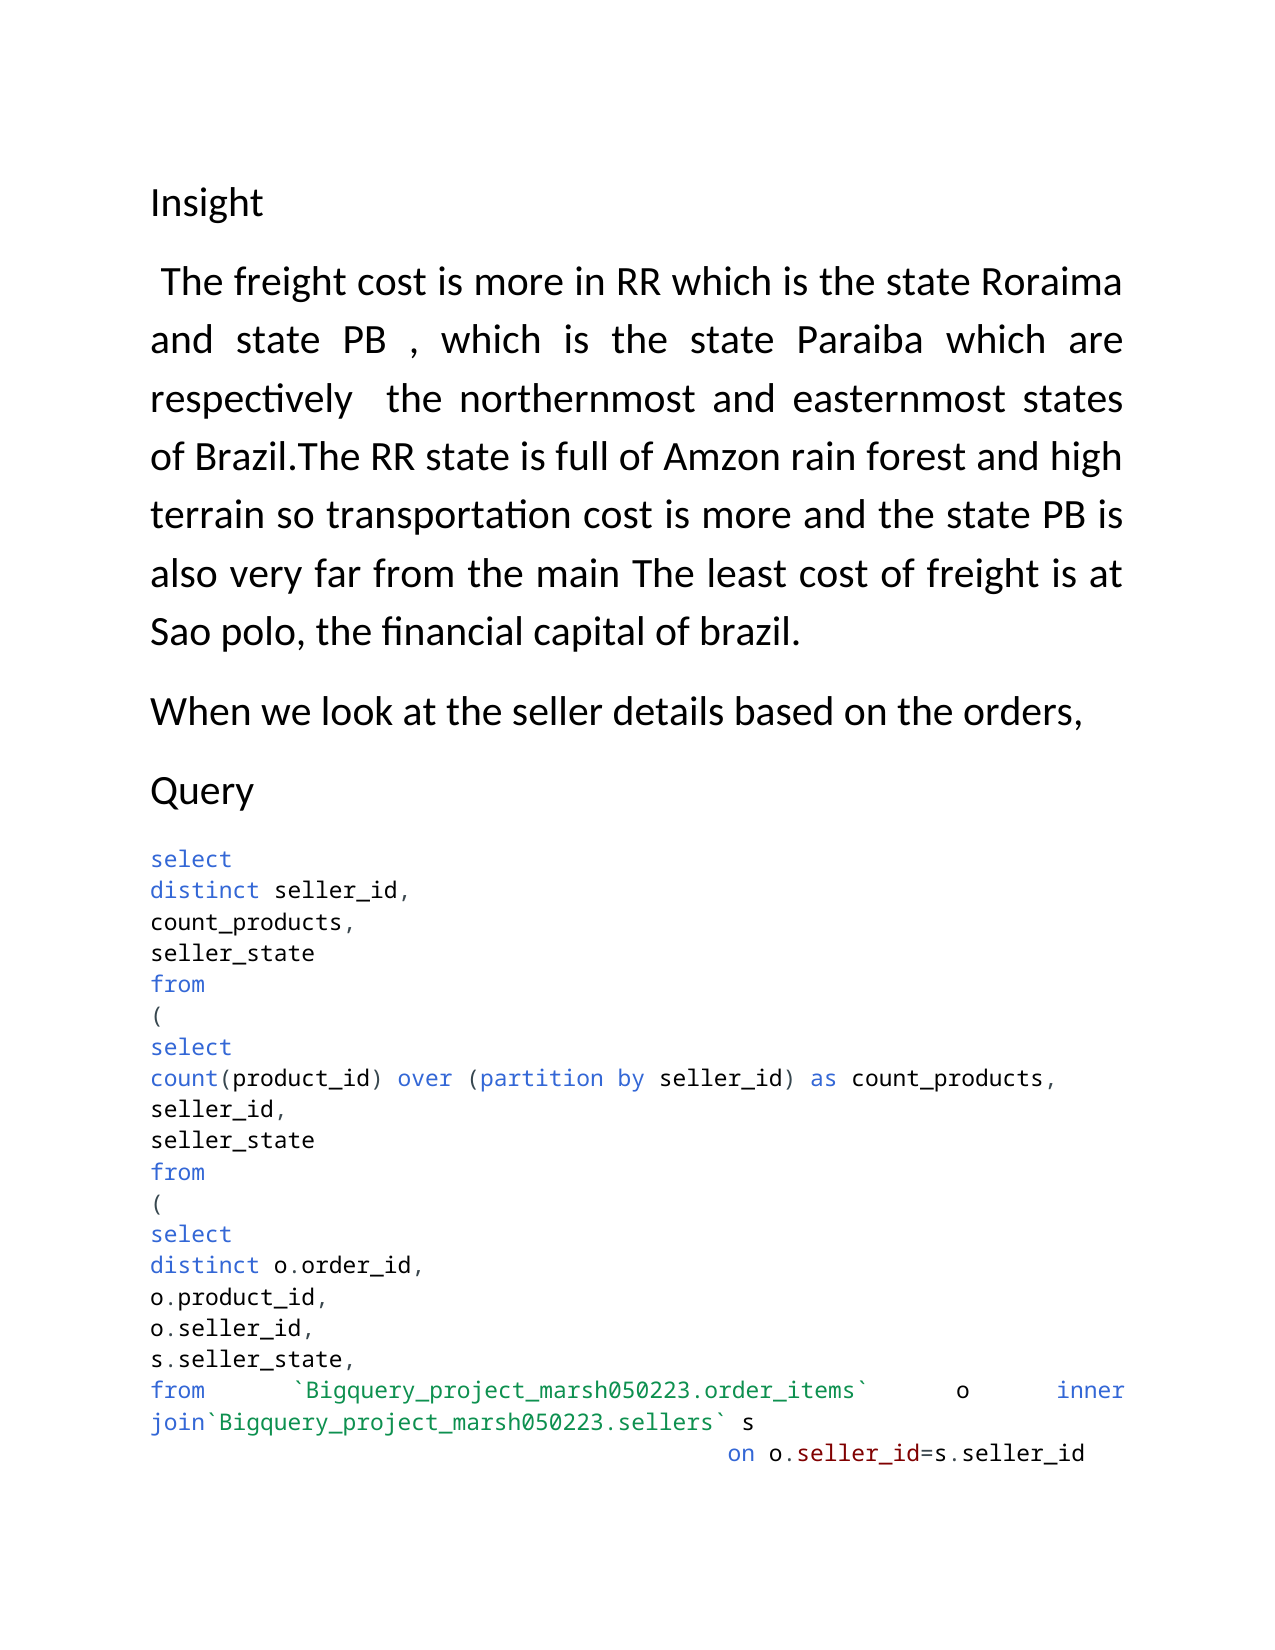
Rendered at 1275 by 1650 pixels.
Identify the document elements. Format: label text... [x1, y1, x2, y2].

text When we look at the seller details based on the orders, [150, 685, 1125, 736]
text Insight [150, 176, 1125, 226]
text s.seller_state, [150, 1343, 1125, 1374]
text select [150, 1218, 1125, 1249]
text seller_id, [150, 1093, 1125, 1124]
text Query [150, 764, 1125, 815]
text count_products, [150, 906, 1125, 937]
text seller_state [150, 1124, 1125, 1156]
text select [150, 1031, 1125, 1062]
text from `Bigquery_project_marsh050223.order_items` o inner join`Bigquery_project_marsh050223.sellers` s [150, 1374, 1125, 1437]
text o.product_id, [150, 1281, 1125, 1312]
text from [150, 1156, 1125, 1187]
text distinct seller_id, [150, 874, 1125, 906]
text o.seller_id, [150, 1312, 1125, 1343]
text select [150, 843, 1125, 874]
text count(product_id) over (partition by seller_id) as count_products, [150, 1062, 1125, 1093]
text The freight cost is more in RR which is the state Roraima and state PB , which is the state Paraiba which are respectively the northernmost and easternmost states of Brazil.The RR state is full of Amzon rain forest and high terrain so transportation cost is more and the state PB is also very far from the main The least cost of freight is at Sao polo, the financial capital of brazil. [150, 255, 1125, 656]
text seller_state [150, 937, 1125, 968]
text from [150, 968, 1125, 999]
text on o.seller_id=s.seller_id [150, 1437, 1125, 1468]
text ( [150, 999, 1125, 1031]
text distinct o.order_id, [150, 1249, 1125, 1281]
text ( [150, 1187, 1125, 1218]
